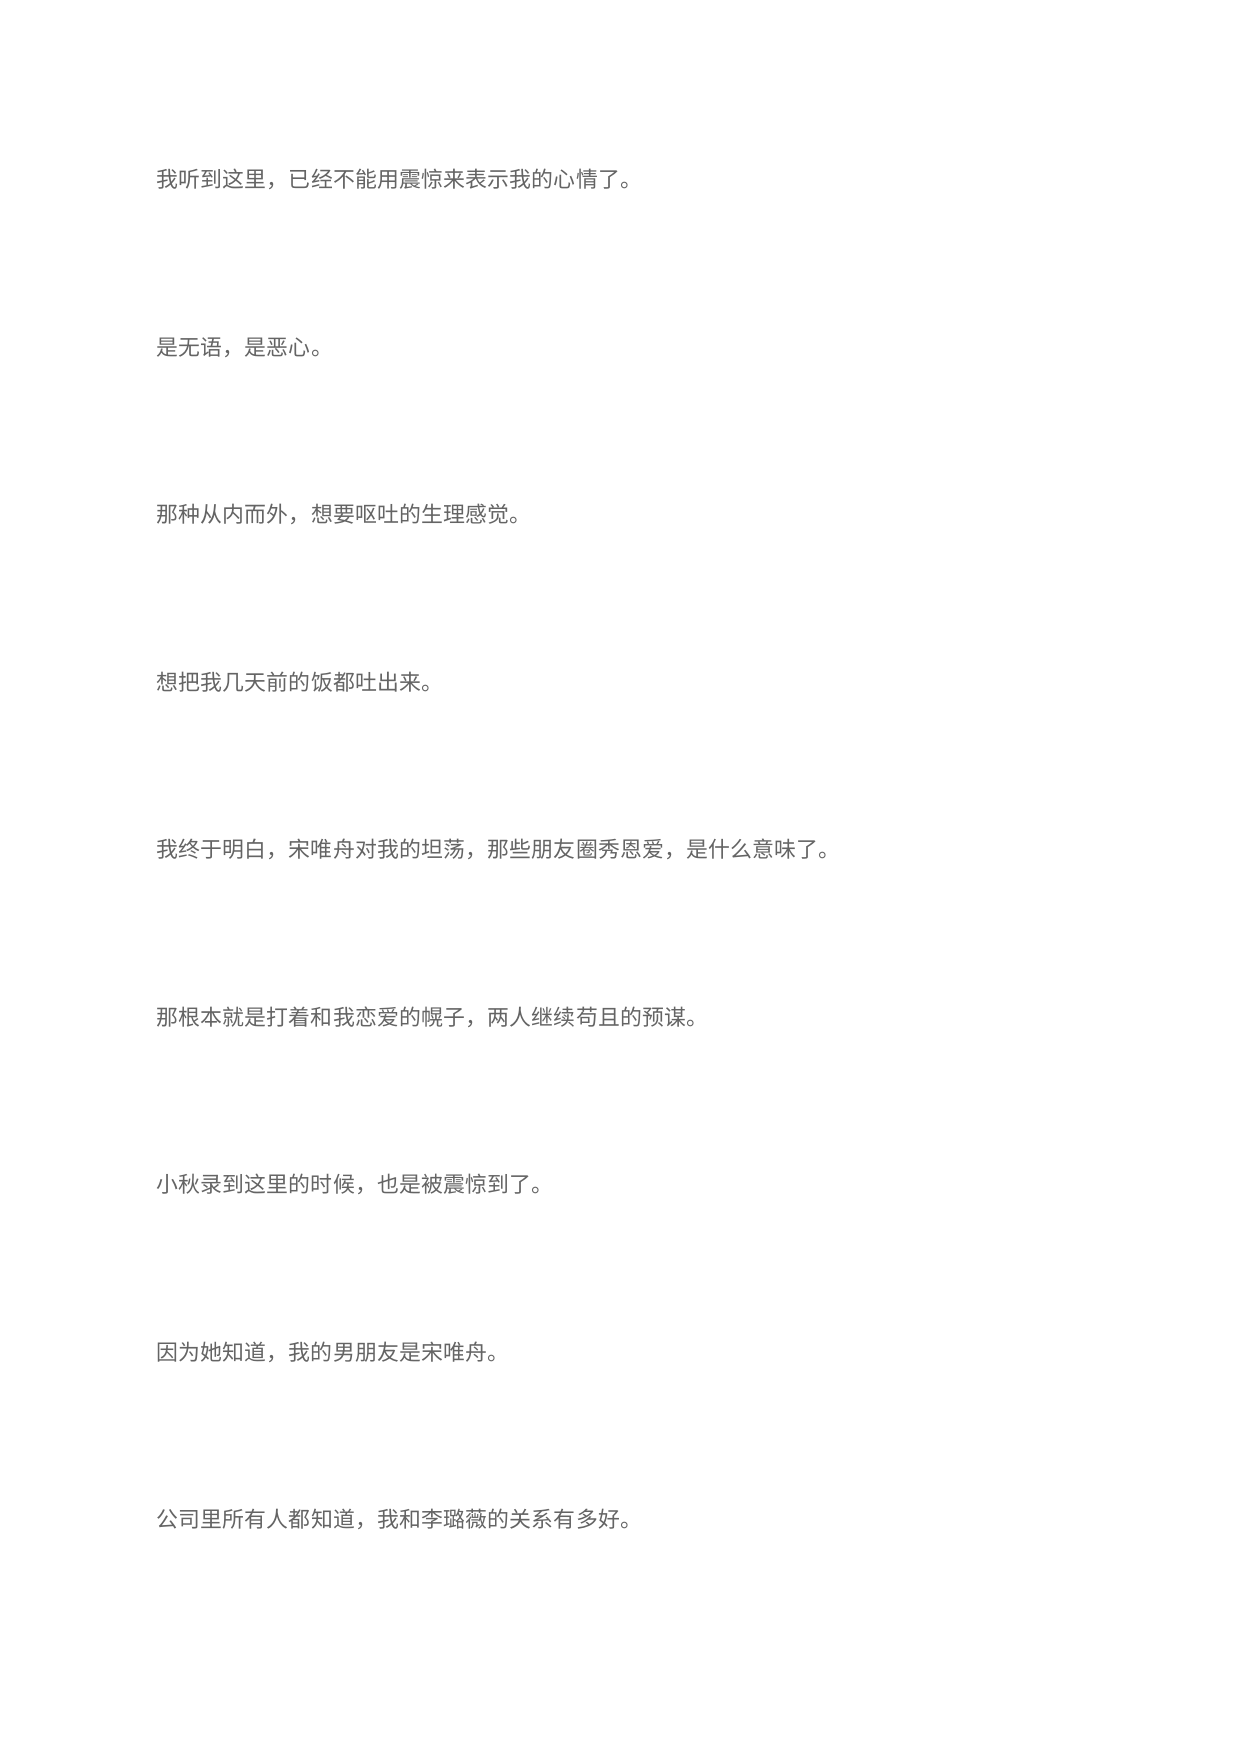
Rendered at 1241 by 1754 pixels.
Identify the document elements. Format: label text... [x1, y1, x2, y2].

text 公司里所有人都知道，我和李璐薇的关系有多好。 [156, 1502, 1084, 1534]
text 是无语，是恶心。 [156, 329, 1084, 362]
text 那种从内而外，想要呕吐的生理感觉。 [156, 497, 1084, 529]
text 因为她知道，我的男朋友是宋唯舟。 [156, 1334, 1084, 1367]
text 那根本就是打着和我恋爱的幌子，两人继续苟且的预谋。 [156, 999, 1084, 1032]
text 我听到这里，已经不能用震惊来表示我的心情了。 [156, 162, 1084, 194]
text 想把我几天前的饭都吐出来。 [156, 664, 1084, 697]
text 小秋录到这里的时候，也是被震惊到了。 [156, 1167, 1084, 1199]
text 我终于明白，宋唯舟对我的坦荡，那些朋友圈秀恩爱，是什么意味了。 [156, 832, 1084, 864]
